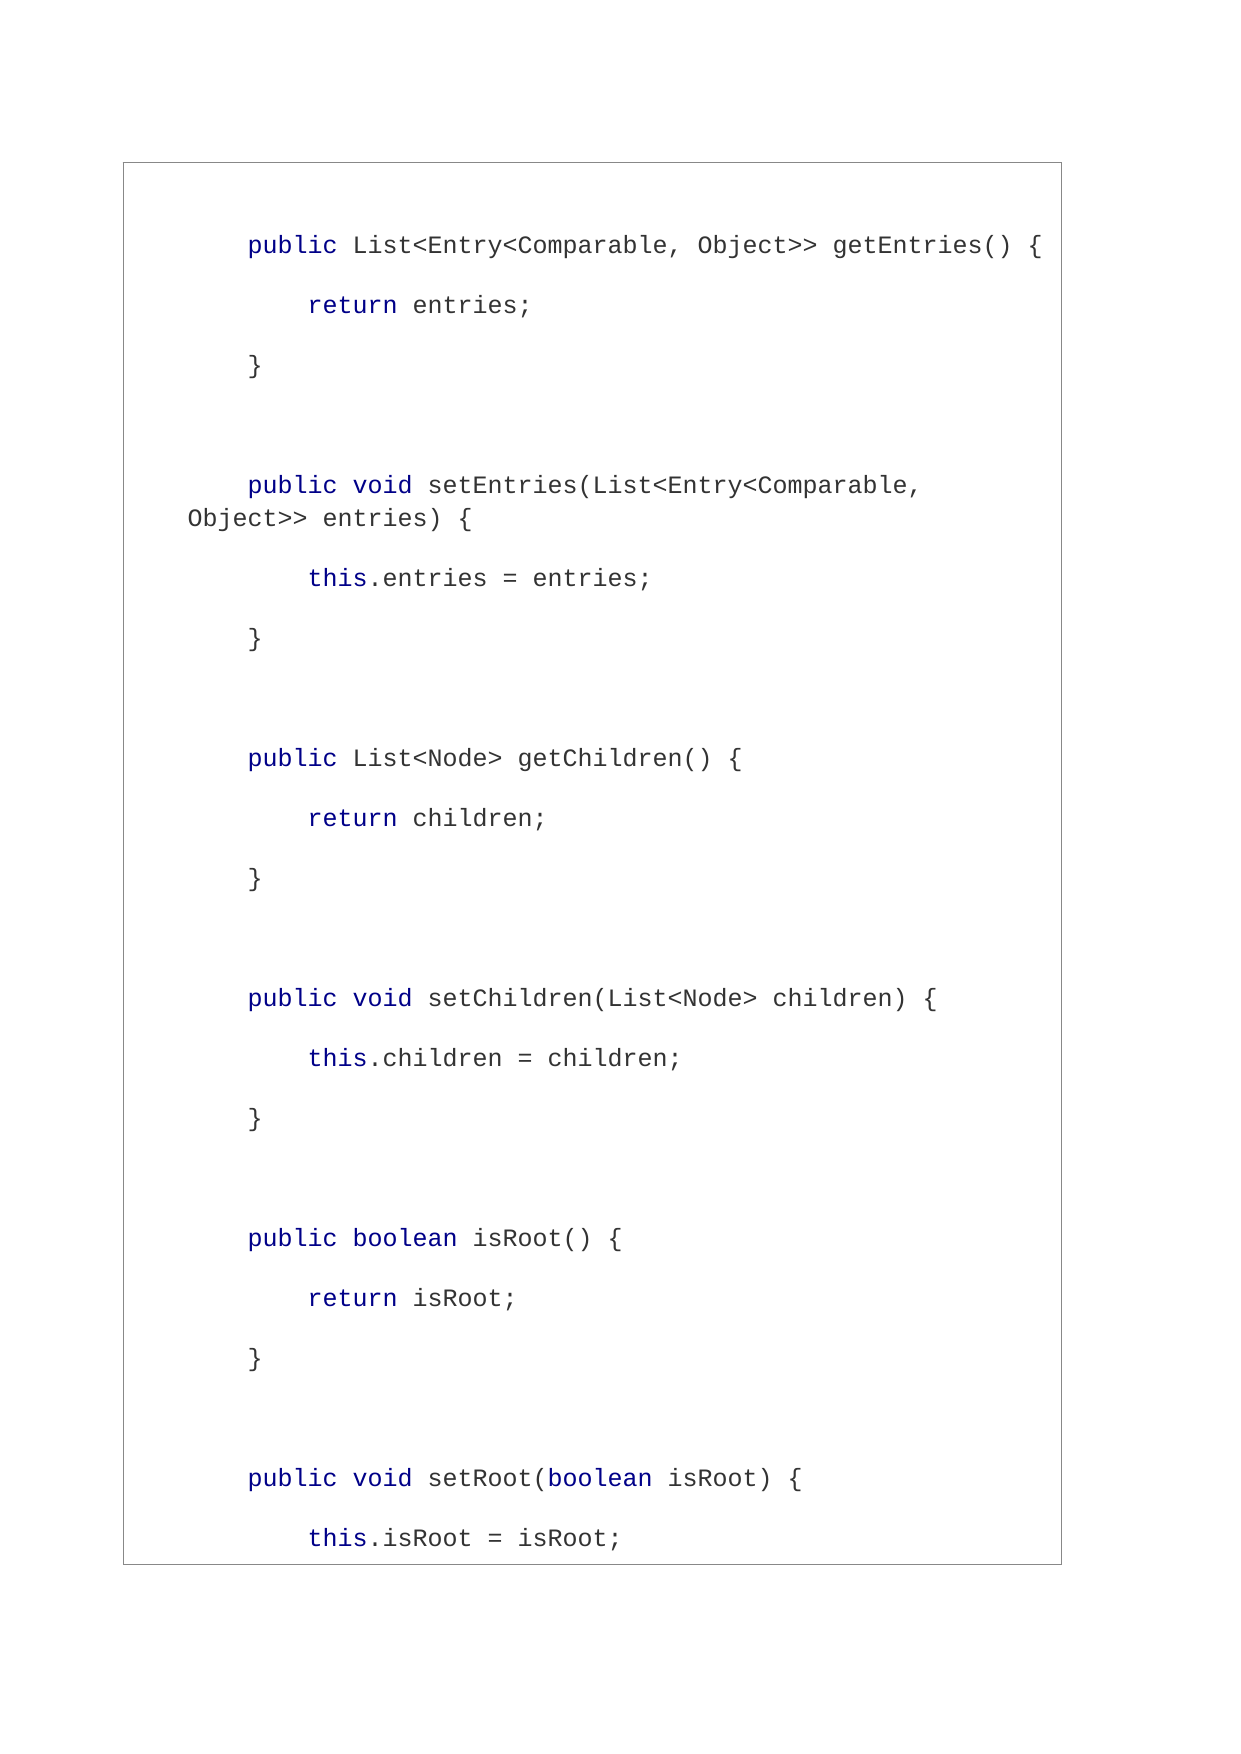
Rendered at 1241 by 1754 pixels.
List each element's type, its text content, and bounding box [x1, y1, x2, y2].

text public List<Entry<Comparable, Object>> getEntries() { [124, 222, 1061, 263]
text } [124, 1094, 1061, 1136]
text return children; [124, 794, 1061, 836]
text } [124, 614, 1061, 656]
text public boolean isRoot() { [124, 1214, 1061, 1256]
text } [124, 1334, 1061, 1376]
text this.children = children; [124, 1034, 1061, 1076]
text public void setChildren(List<Node> children) { [124, 974, 1061, 1016]
text } [124, 854, 1061, 896]
text this.isRoot = isRoot; [124, 1514, 1061, 1564]
text public List<Node> getChildren() { [124, 734, 1061, 776]
text public void setRoot(boolean isRoot) { [124, 1454, 1061, 1496]
text this.entries = entries; [124, 554, 1061, 596]
text public void setEntries(List<Entry<Comparable, Object>> entries) { [124, 462, 1061, 536]
text return isRoot; [124, 1274, 1061, 1316]
text return entries; [124, 282, 1061, 323]
text } [124, 342, 1061, 383]
